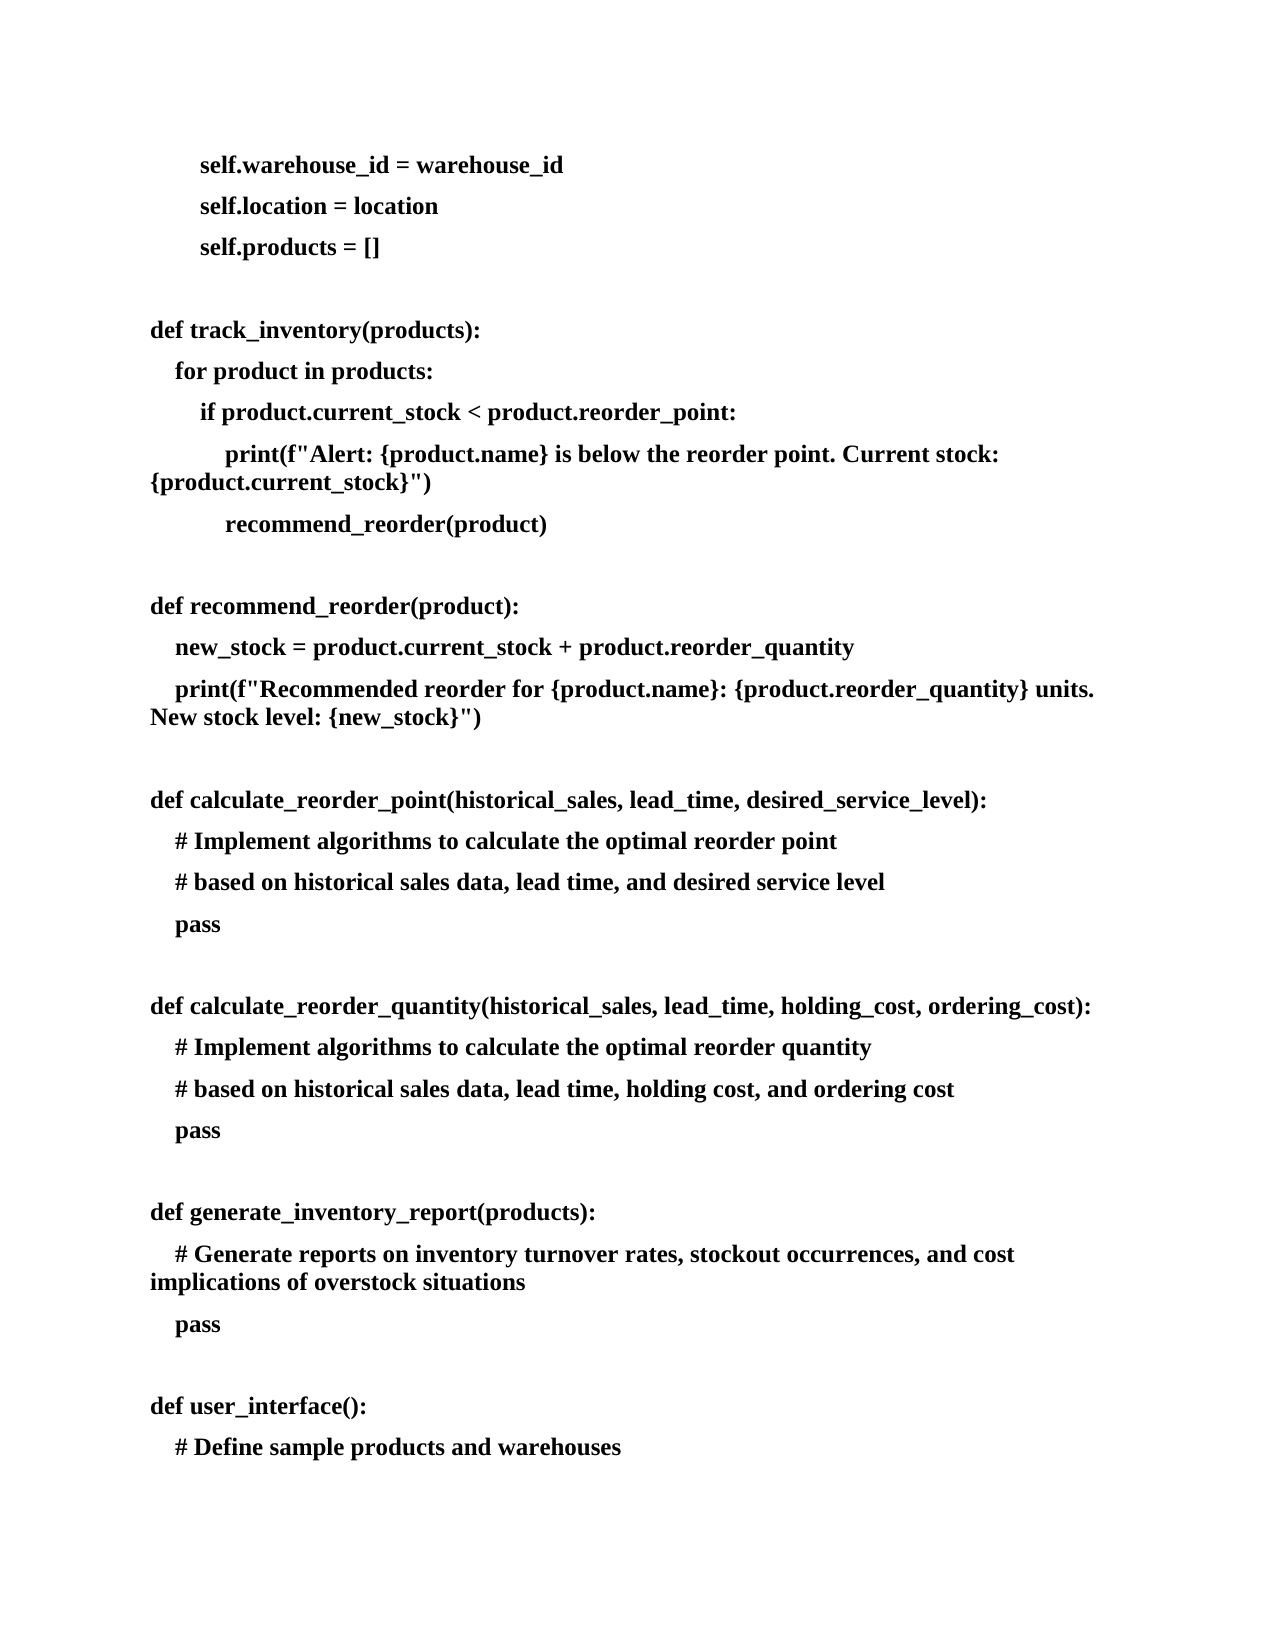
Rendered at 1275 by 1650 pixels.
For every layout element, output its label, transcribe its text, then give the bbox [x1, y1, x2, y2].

text self.location = location [150, 191, 1125, 220]
text pass [150, 1309, 1125, 1337]
text def generate_inventory_report(products): [150, 1197, 1125, 1226]
text # Generate reports on inventory turnover rates, stockout occurrences, and cost implications of overstock situations [150, 1239, 1125, 1296]
text self.products = [] [150, 232, 1125, 261]
text # based on historical sales data, lead time, and desired service level [150, 867, 1125, 896]
text # Implement algorithms to calculate the optimal reorder quantity [150, 1032, 1125, 1061]
text pass [150, 1115, 1125, 1144]
text def recommend_reorder(product): [150, 591, 1125, 620]
text def track_inventory(products): [150, 315, 1125, 344]
text print(f"Recommended reorder for {product.name}: {product.reorder_quantity} units. New stock level: {new_stock}") [150, 674, 1125, 731]
text # Define sample products and warehouses [150, 1432, 1125, 1461]
text self.warehouse_id = warehouse_id [150, 150, 1125, 179]
text # based on historical sales data, lead time, holding cost, and ordering cost [150, 1074, 1125, 1102]
text def user_interface(): [150, 1391, 1125, 1420]
text # Implement algorithms to calculate the optimal reorder point [150, 826, 1125, 855]
text recommend_reorder(product) [150, 509, 1125, 537]
text def calculate_reorder_point(historical_sales, lead_time, desired_service_level): [150, 785, 1125, 814]
text for product in products: [150, 356, 1125, 385]
text def calculate_reorder_quantity(historical_sales, lead_time, holding_cost, ordering_cost): [150, 991, 1125, 1020]
text pass [150, 909, 1125, 937]
text if product.current_stock < product.reorder_point: [150, 397, 1125, 426]
text new_stock = product.current_stock + product.reorder_quantity [150, 632, 1125, 661]
text print(f"Alert: {product.name} is below the reorder point. Current stock: {product.current_stock}") [150, 439, 1125, 496]
